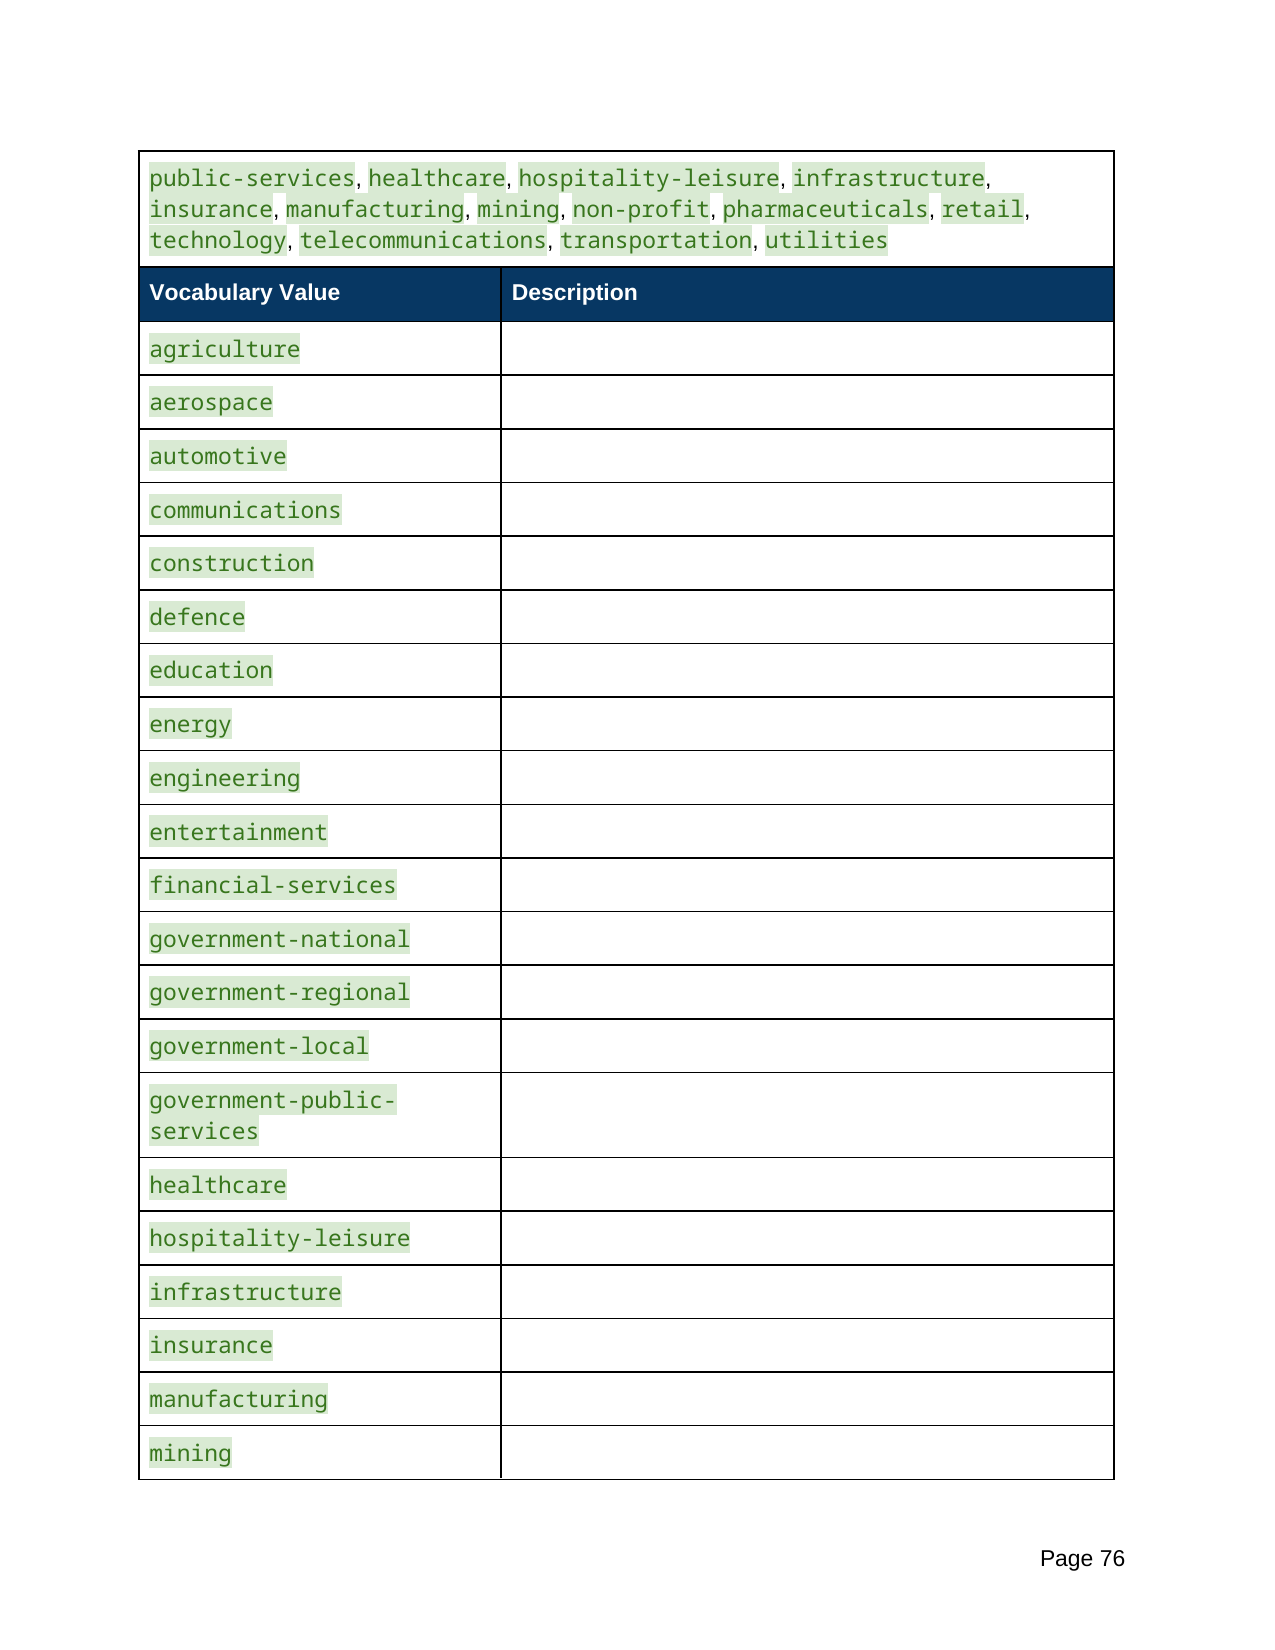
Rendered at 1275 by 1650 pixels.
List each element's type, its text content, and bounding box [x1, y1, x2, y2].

table_cell entertainment [140, 805, 500, 857]
table_cell construction [140, 537, 500, 589]
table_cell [140, 152, 1113, 266]
table_cell [502, 1212, 1113, 1264]
table_cell engineering [140, 751, 500, 803]
table_cell [502, 1319, 1113, 1371]
table_cell [502, 966, 1113, 1018]
table_cell [502, 1073, 1113, 1157]
table_cell government-regional [140, 966, 500, 1018]
table_cell energy [140, 698, 500, 750]
table_cell [502, 912, 1113, 964]
table_cell [502, 376, 1113, 428]
table_cell manufacturing [140, 1373, 500, 1425]
table_cell [502, 1266, 1113, 1317]
table_cell mining [140, 1426, 500, 1478]
table_cell defence [140, 591, 500, 642]
table_cell [502, 698, 1113, 750]
table_cell government-public-services [140, 1073, 500, 1157]
table_cell financial-services [140, 859, 500, 911]
table_cell communications [140, 483, 500, 535]
table_cell healthcare [140, 1158, 500, 1210]
table_cell automotive [140, 430, 500, 482]
table_cell aerospace [140, 376, 500, 428]
table_cell government-local [140, 1020, 500, 1072]
table_cell [502, 805, 1113, 857]
table_cell [502, 644, 1113, 696]
table_cell [502, 1158, 1113, 1210]
table_cell Vocabulary Value [140, 268, 500, 321]
table_cell [502, 537, 1113, 589]
table_cell [502, 1373, 1113, 1425]
table_cell [502, 751, 1113, 803]
table_cell [502, 591, 1113, 642]
table_cell [502, 859, 1113, 911]
table_cell agriculture [140, 322, 500, 374]
table_cell education [140, 644, 500, 696]
table_cell [502, 430, 1113, 482]
table_cell [502, 322, 1113, 374]
table_cell infrastructure [140, 1266, 500, 1317]
table_cell insurance [140, 1319, 500, 1371]
table_cell hospitality-leisure [140, 1212, 500, 1264]
table_cell Description [502, 268, 1113, 321]
table_cell [502, 1426, 1113, 1478]
table_cell [502, 483, 1113, 535]
table_cell government-national [140, 912, 500, 964]
table_cell [502, 1020, 1113, 1072]
